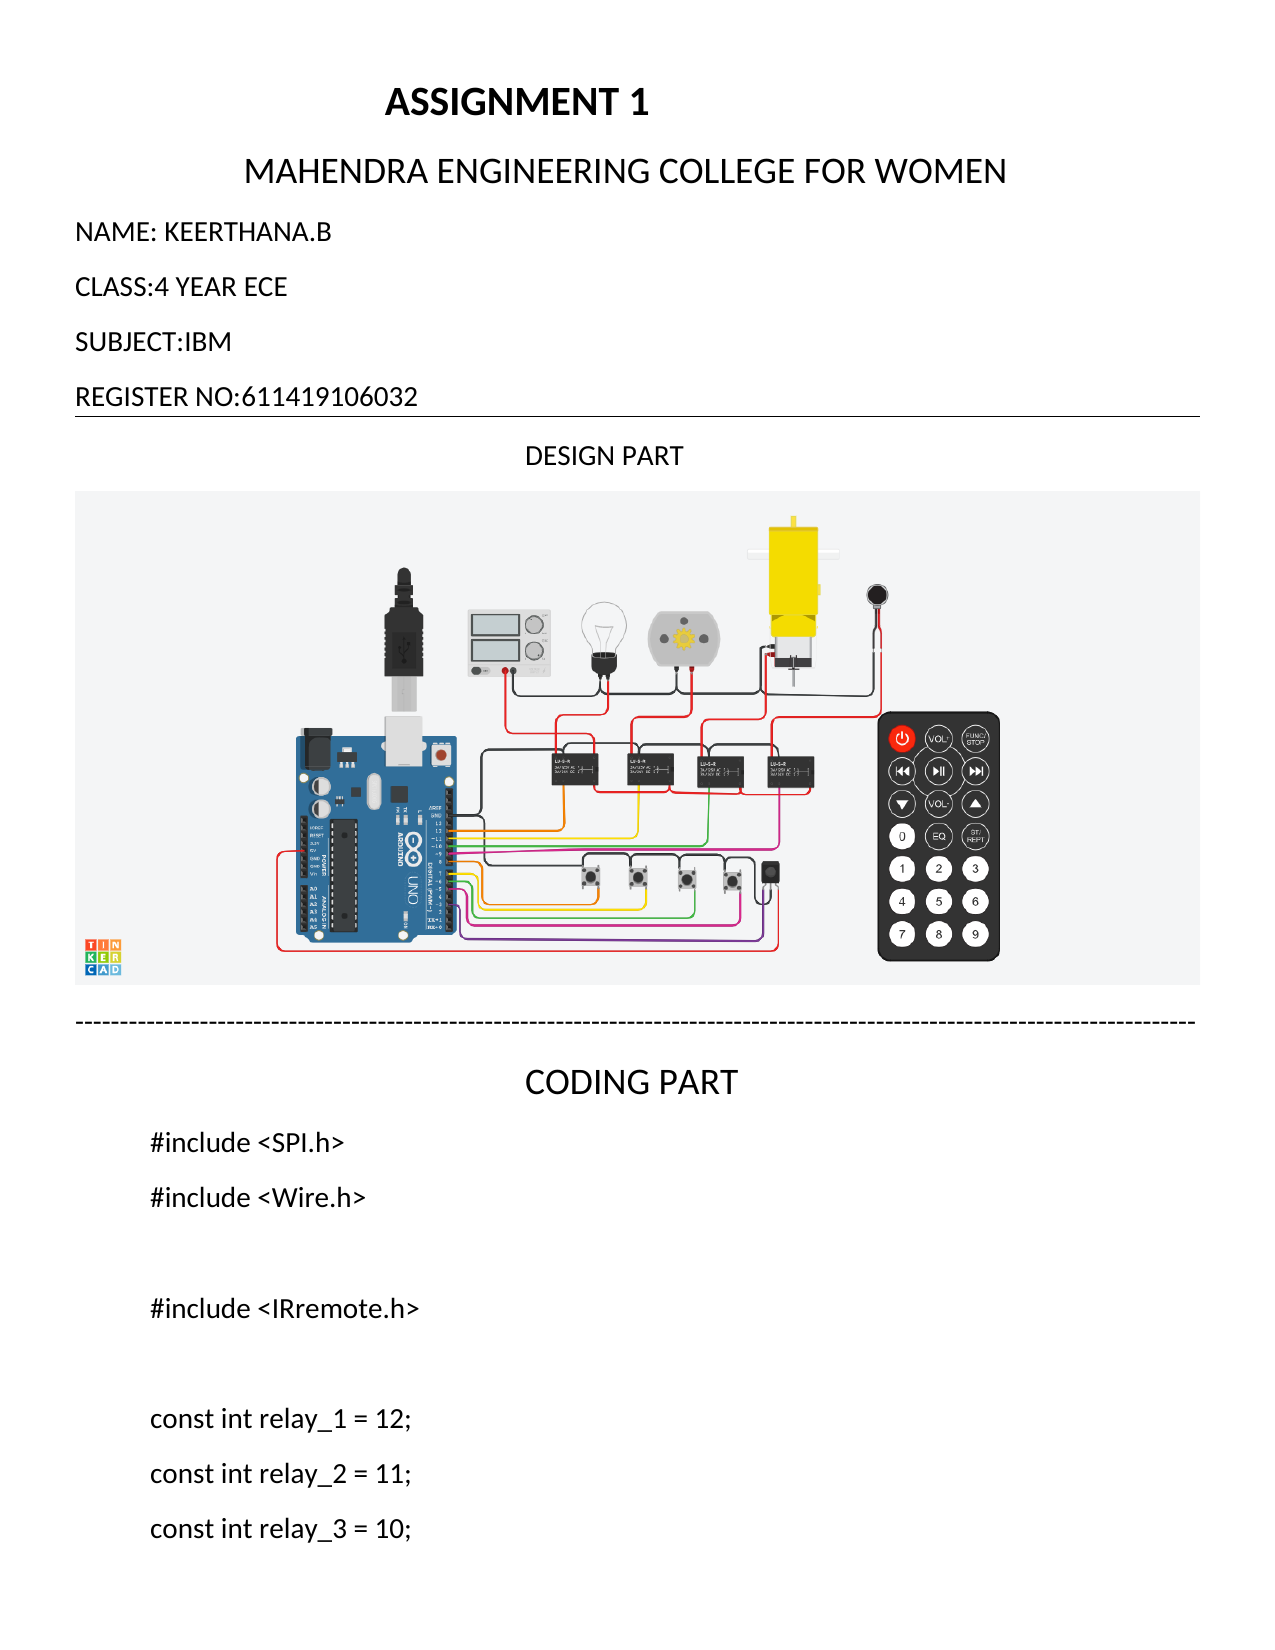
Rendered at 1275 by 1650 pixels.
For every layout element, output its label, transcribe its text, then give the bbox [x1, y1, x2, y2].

text DESIGN PART [75, 437, 1200, 472]
text NAME: KEERTHANA.B [75, 213, 1200, 248]
text CLASS:4 YEAR ECE [75, 268, 1200, 303]
text const int relay_1 = 12; [75, 1400, 1200, 1436]
text ASSIGNMENT 1 [75, 75, 1200, 126]
text CODING PART [450, 1058, 1200, 1104]
text SUBJECT:IBM [75, 323, 1200, 358]
text ------------------------------------------------------------------------------------------------------------------------------ [75, 1003, 1200, 1039]
text const int relay_2 = 11; [75, 1455, 1200, 1491]
text const int relay_3 = 10; [75, 1510, 1200, 1546]
text #include <IRremote.h> [75, 1290, 1200, 1325]
text #include <Wire.h> [75, 1179, 1200, 1215]
text #include <SPI.h> [75, 1124, 1200, 1160]
text REGISTER NO:611419106032 [75, 378, 1200, 416]
text MAHENDRA ENGINEERING COLLEGE FOR WOMEN [75, 147, 1200, 192]
picture [75, 491, 1200, 985]
